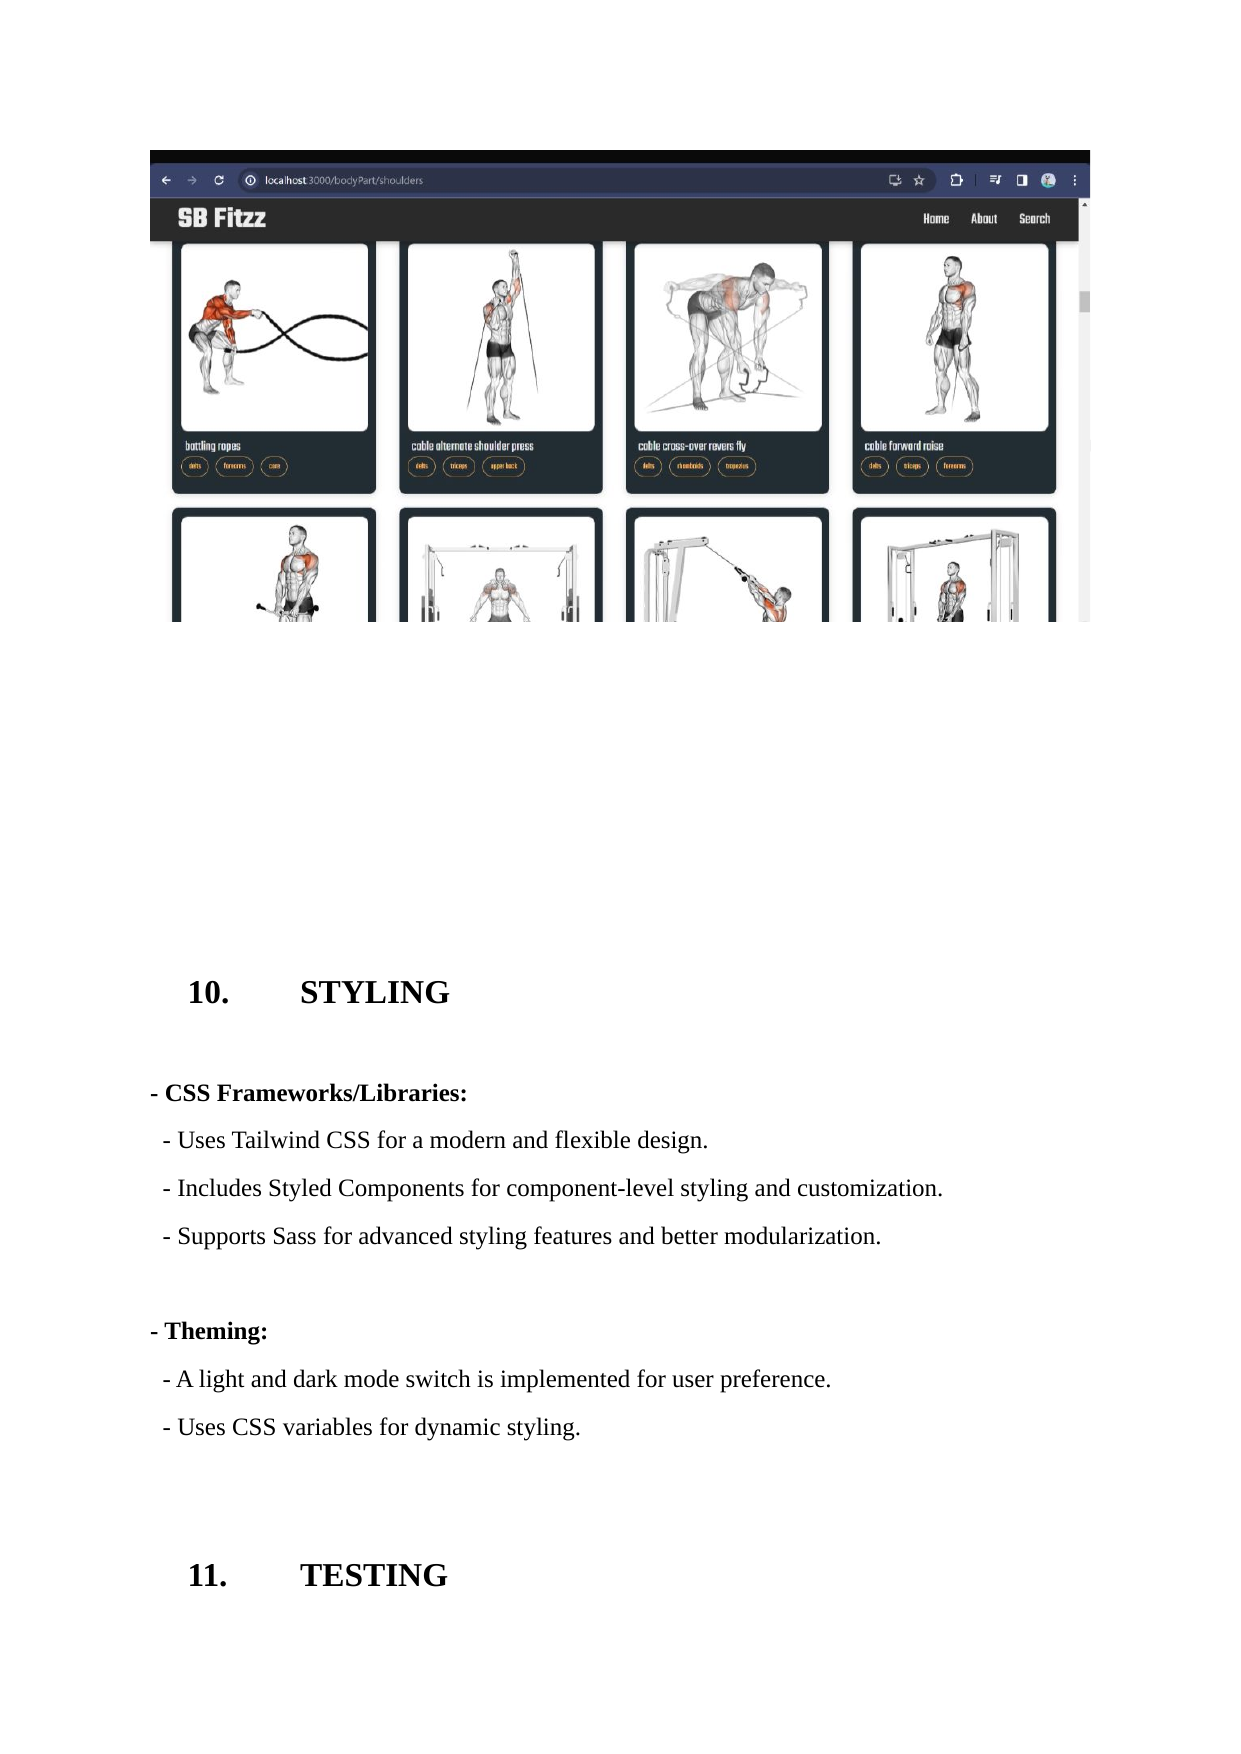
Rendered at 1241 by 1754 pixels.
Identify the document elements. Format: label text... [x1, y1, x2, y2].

text - Theming: [150, 1316, 1090, 1345]
text - Uses CSS variables for dynamic styling. [150, 1412, 1090, 1440]
text - CSS Frameworks/Libraries: [150, 1078, 1090, 1106]
list TESTING [187, 1555, 1090, 1593]
text - Includes Styled Components for component-level styling and customization. [150, 1173, 1090, 1202]
list STYLING [187, 972, 1090, 1010]
text - A light and dark mode switch is implemented for user preference. [150, 1364, 1090, 1393]
text - Supports Sass for advanced styling features and better modularization. [150, 1221, 1090, 1249]
text - Uses Tailwind CSS for a modern and flexible design. [150, 1125, 1090, 1154]
picture [150, 150, 1091, 622]
